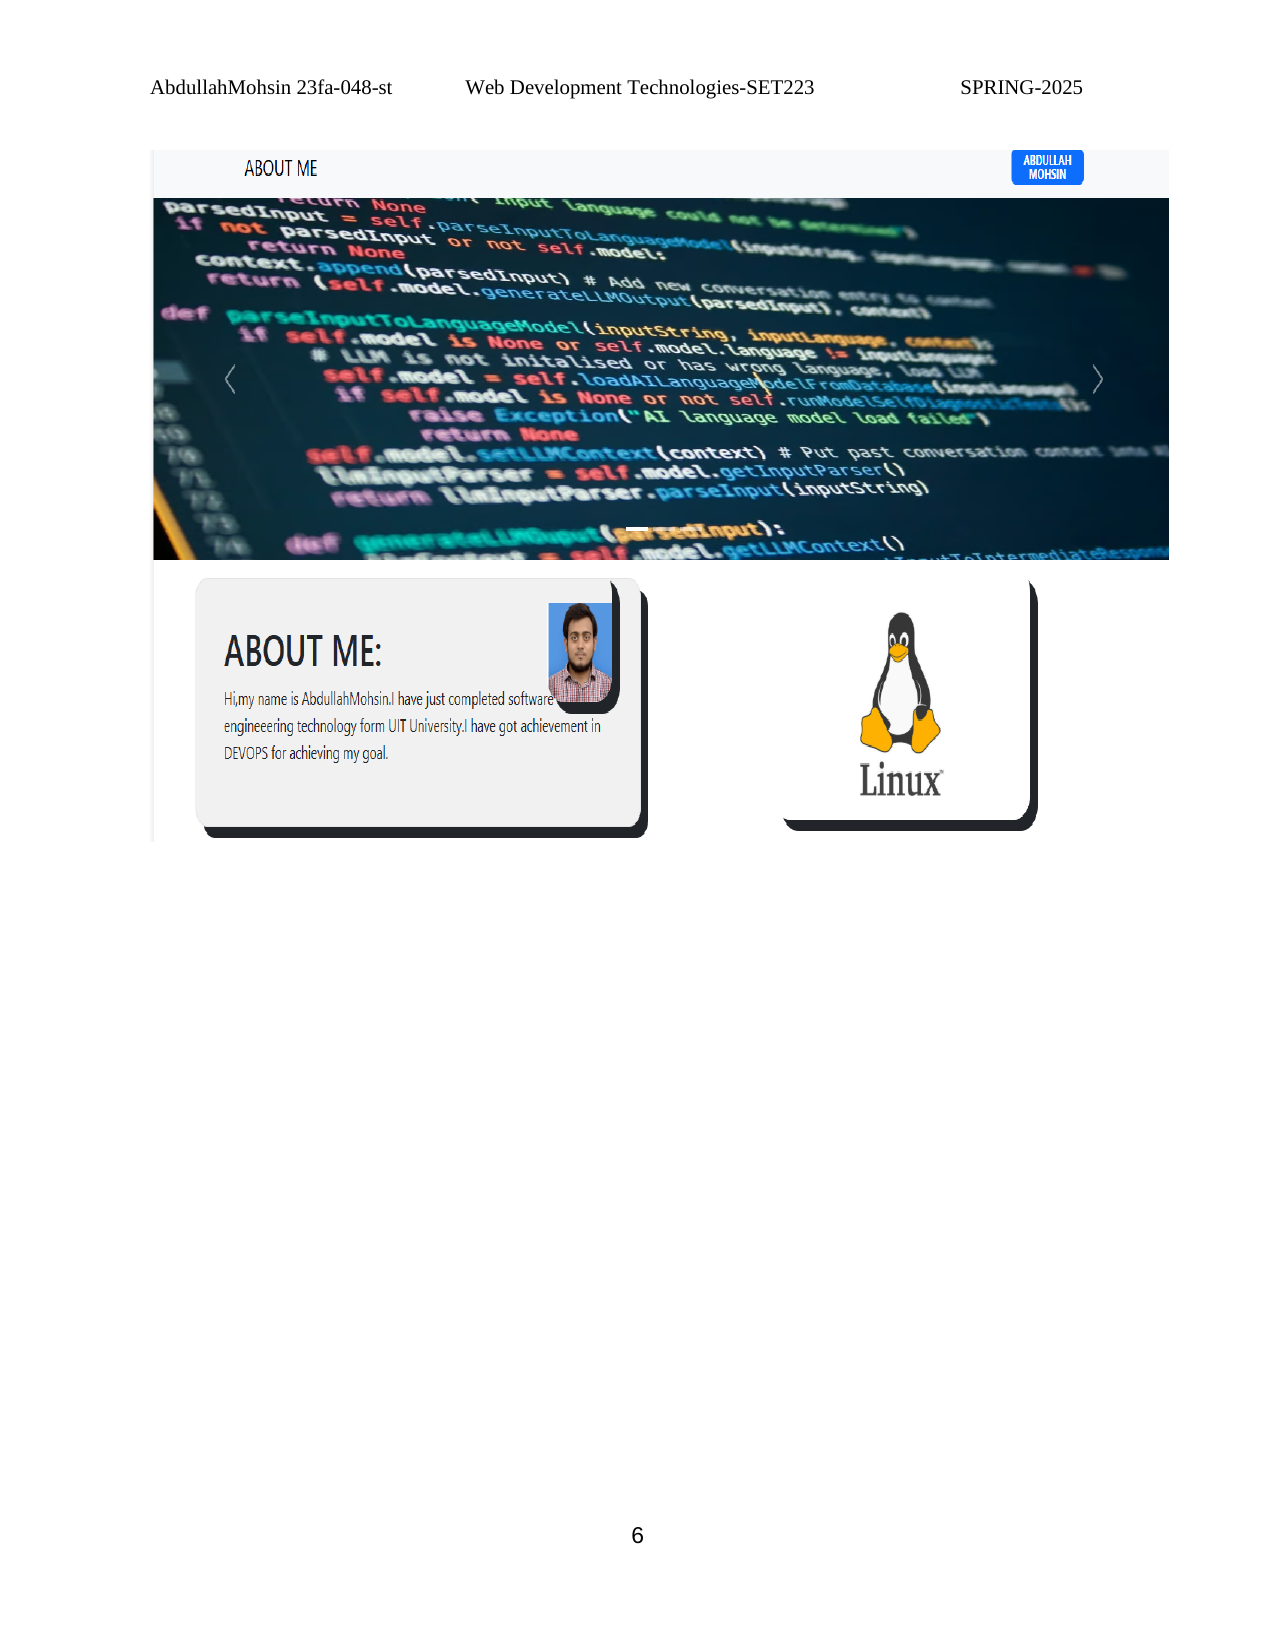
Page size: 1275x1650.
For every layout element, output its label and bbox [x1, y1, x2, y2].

picture [150, 150, 1169, 842]
